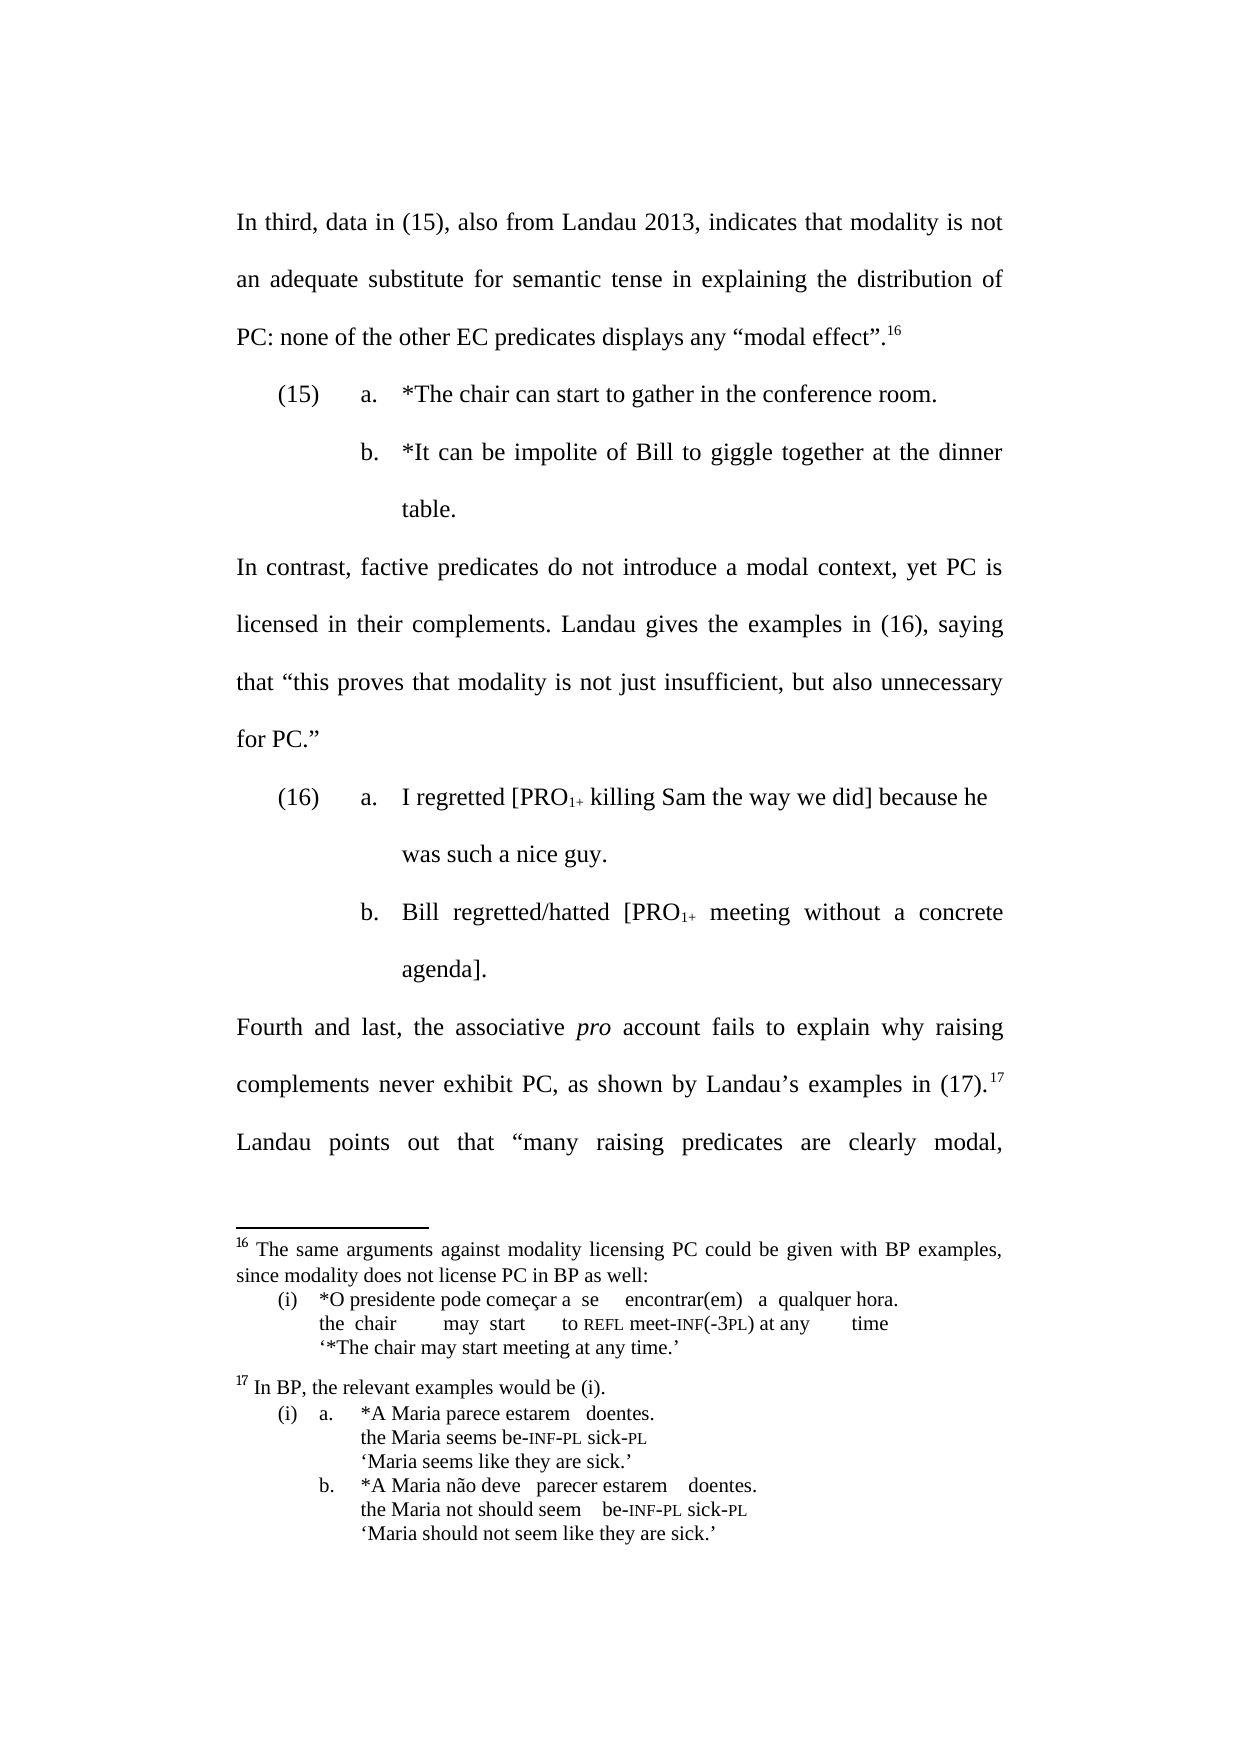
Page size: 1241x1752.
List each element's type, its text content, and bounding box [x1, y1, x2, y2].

text b. *It can be impolite of Bill to giggle together at the dinner table. [360, 437, 1004, 523]
text Fourth and last, the associative pro account fails to explain why raising complements never exhibit PC, as shown by Landau’s examples in (17). Landau points out that “many raising predicates are clearly modal, demonstrating again the insufficiency of the modal condition for licensing PC.” [236, 1012, 1004, 1156]
text (16) a. I regretted [PRO1+ killing Sam the way we did] because he [278, 782, 1004, 811]
text (15) a. *The chair can start to gather in the conference room. [236, 379, 1004, 408]
text b. Bill regretted/hatted [PRO1+ meeting without a concrete agenda]. [360, 897, 1004, 983]
text was such a nice guy. [360, 839, 1004, 868]
text In third, data in (15), also from Landau 2013, indicates that modality is not an adequate substitute for semantic tense in explaining the distribution of PC: none of the other EC predicates displays any “modal effect”. [236, 207, 1004, 351]
text In contrast, factive predicates do not introduce a modal context, yet PC is licensed in their complements. Landau gives the examples in (16), saying that “this proves that modality is not just insufficient, but also unnecessary for PC.” [236, 552, 1004, 753]
